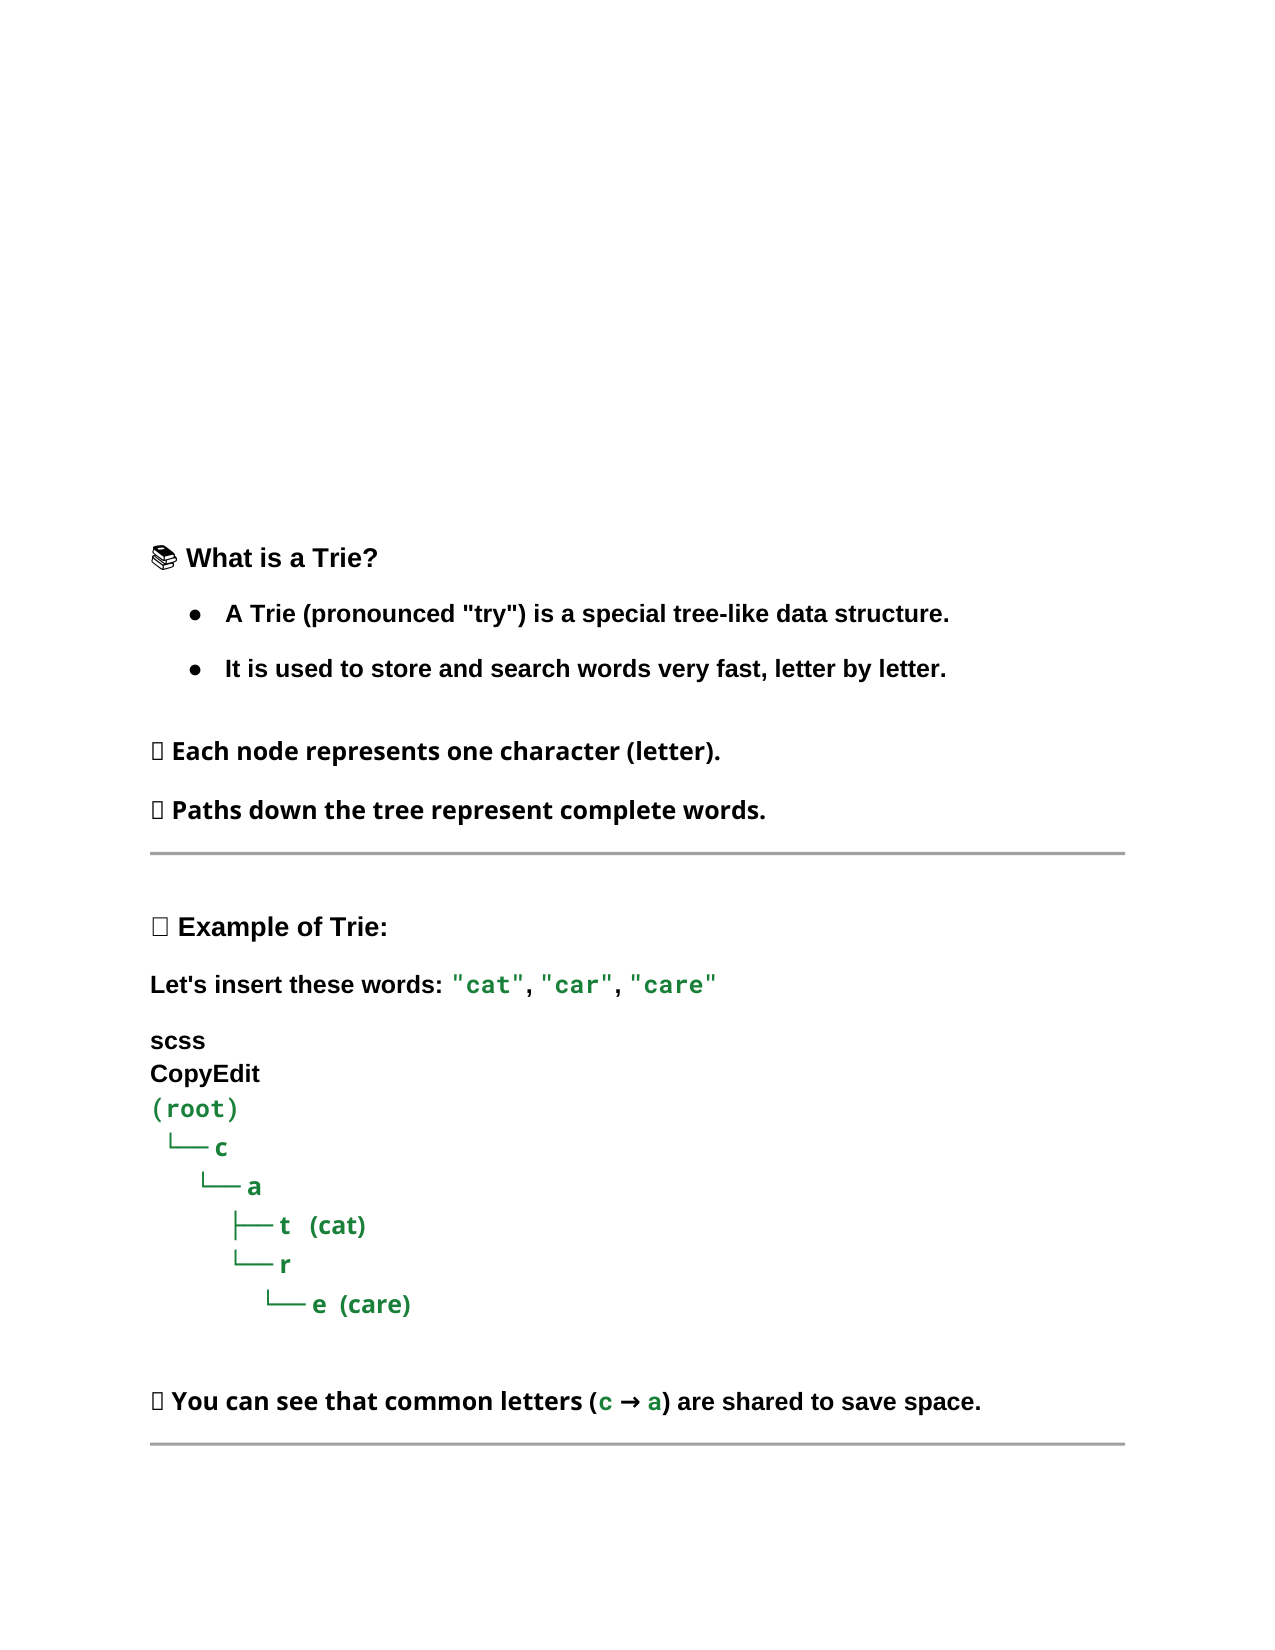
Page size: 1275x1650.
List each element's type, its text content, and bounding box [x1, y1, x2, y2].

subtitle 🔥 Example of Trie: [150, 911, 1125, 943]
text └── c [150, 1129, 1125, 1164]
text └── e (care) [150, 1286, 1125, 1320]
subtitle 📚 What is a Trie? [150, 542, 1125, 574]
text scss [150, 1026, 1125, 1054]
text ✅ Paths down the tree represent complete words. [150, 793, 1125, 827]
text └── r [150, 1247, 1125, 1281]
text CopyEdit [150, 1059, 1125, 1087]
text Let's insert these words: "cat", "car", "care" [150, 968, 1125, 1001]
list It is used to store and search words very fast, letter by letter. [187, 654, 1125, 709]
text (root) [150, 1092, 1125, 1125]
text ├── t (cat) [150, 1208, 1125, 1242]
list A Trie (pronounced "try") is a special tree-like data structure. [187, 599, 1125, 654]
text └── a [150, 1169, 1125, 1203]
text ✅ You can see that common letters (c → a) are shared to save space. [150, 1383, 1125, 1417]
text ✅ Each node represents one character (letter). [150, 734, 1125, 768]
